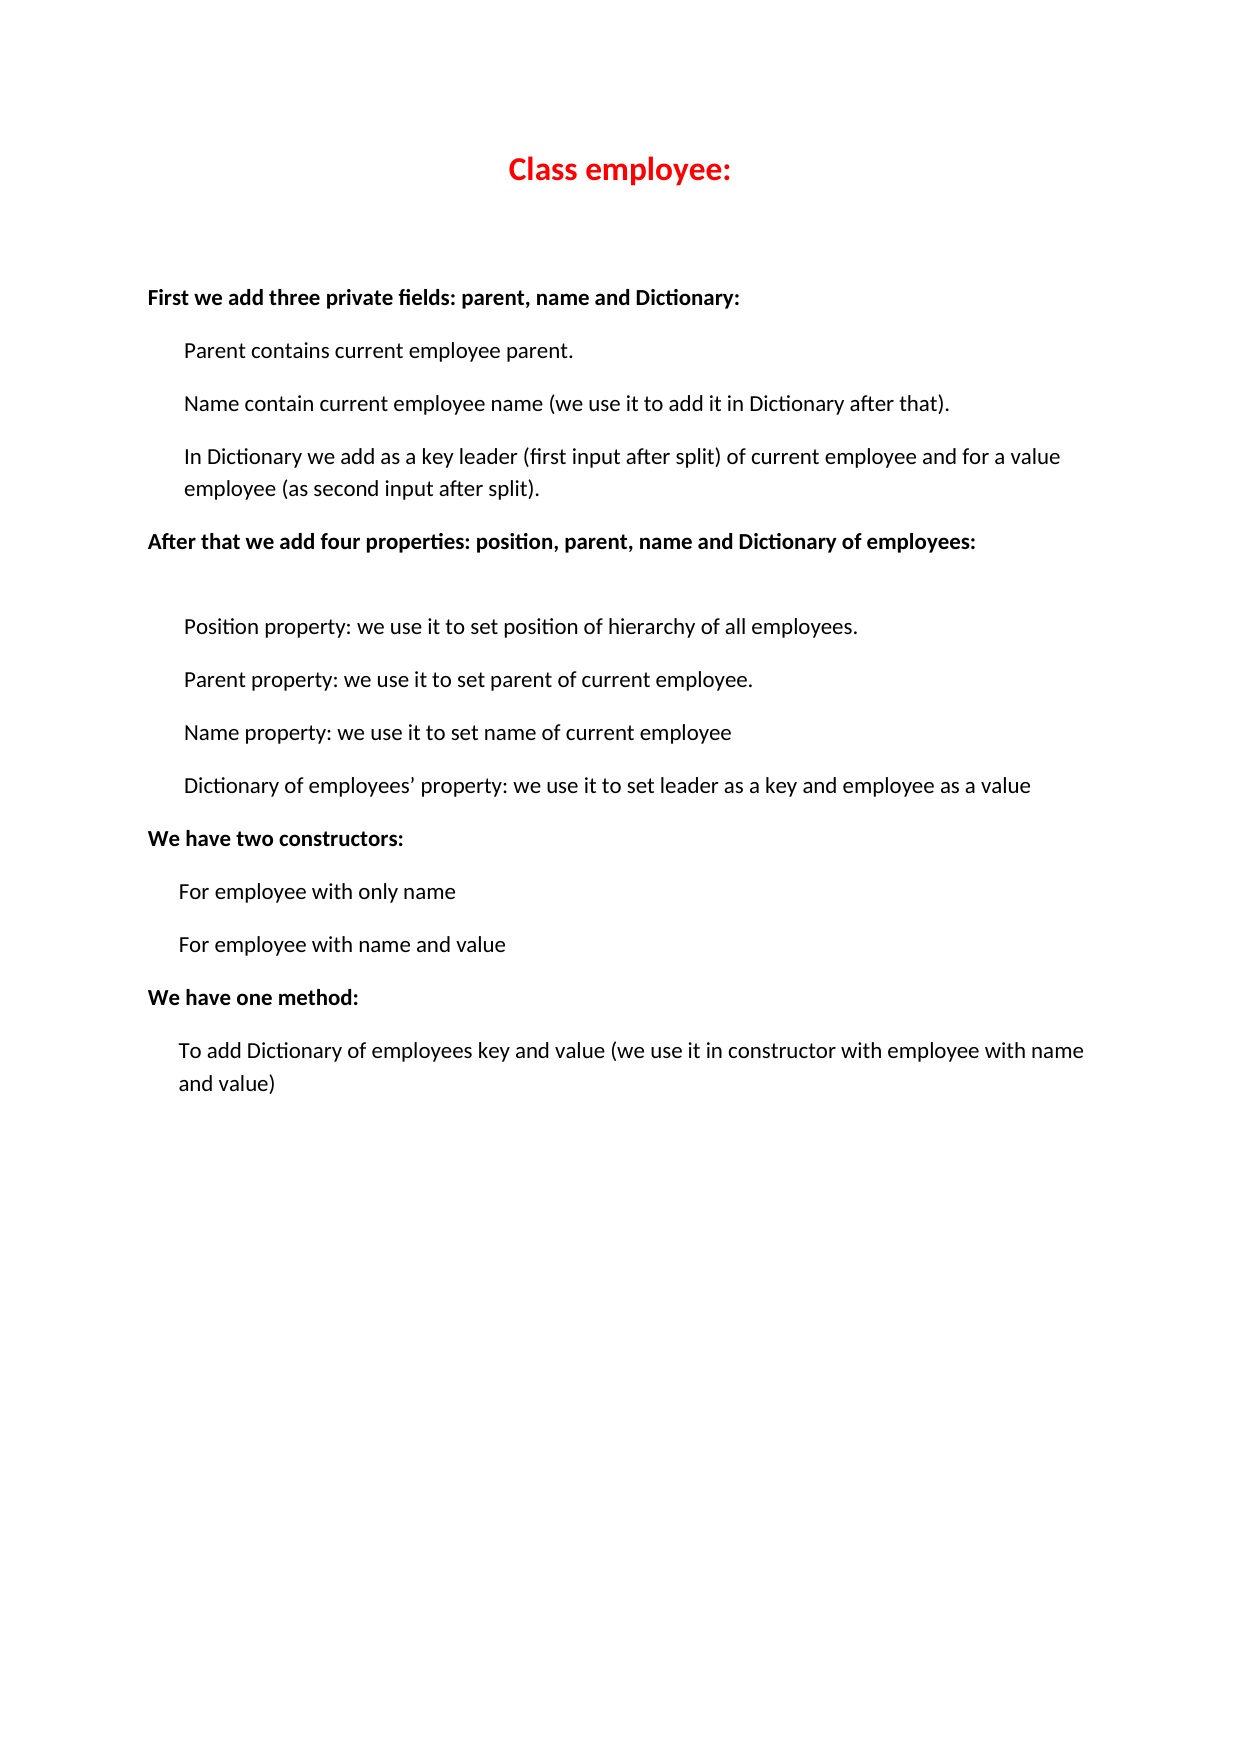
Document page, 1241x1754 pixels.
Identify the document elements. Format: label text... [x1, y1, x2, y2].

text Dictionary of employees’ property: we use it to set leader as a key and employee as a value [184, 771, 1093, 799]
text In Dictionary we add as a key leader (first input after split) of current employee and for a value employee (as second input after split). [184, 442, 1093, 502]
text Parent property: we use it to set parent of current employee. [184, 665, 1093, 693]
text After that we add four properties: position, parent, name and Dictionary of employees: [148, 527, 1093, 555]
text Class employee: [148, 148, 1093, 188]
text We have two constructors: [148, 824, 1093, 852]
text To add Dictionary of employees key and value (we use it in constructor with employee with name and value) [178, 1036, 1093, 1097]
text Position property: we use it to set position of hierarchy of all employees. [184, 580, 1093, 640]
text First we add three private fields: parent, name and Dictionary: [148, 283, 1093, 311]
text We have one method: [148, 983, 1093, 1011]
text Name contain current employee name (we use it to add it in Dictionary after that). [184, 389, 1093, 417]
text Parent contains current employee parent. [184, 336, 1093, 364]
text For employee with only name [148, 877, 1093, 905]
text For employee with name and value [148, 930, 1093, 958]
text Name property: we use it to set name of current employee [184, 718, 1093, 746]
